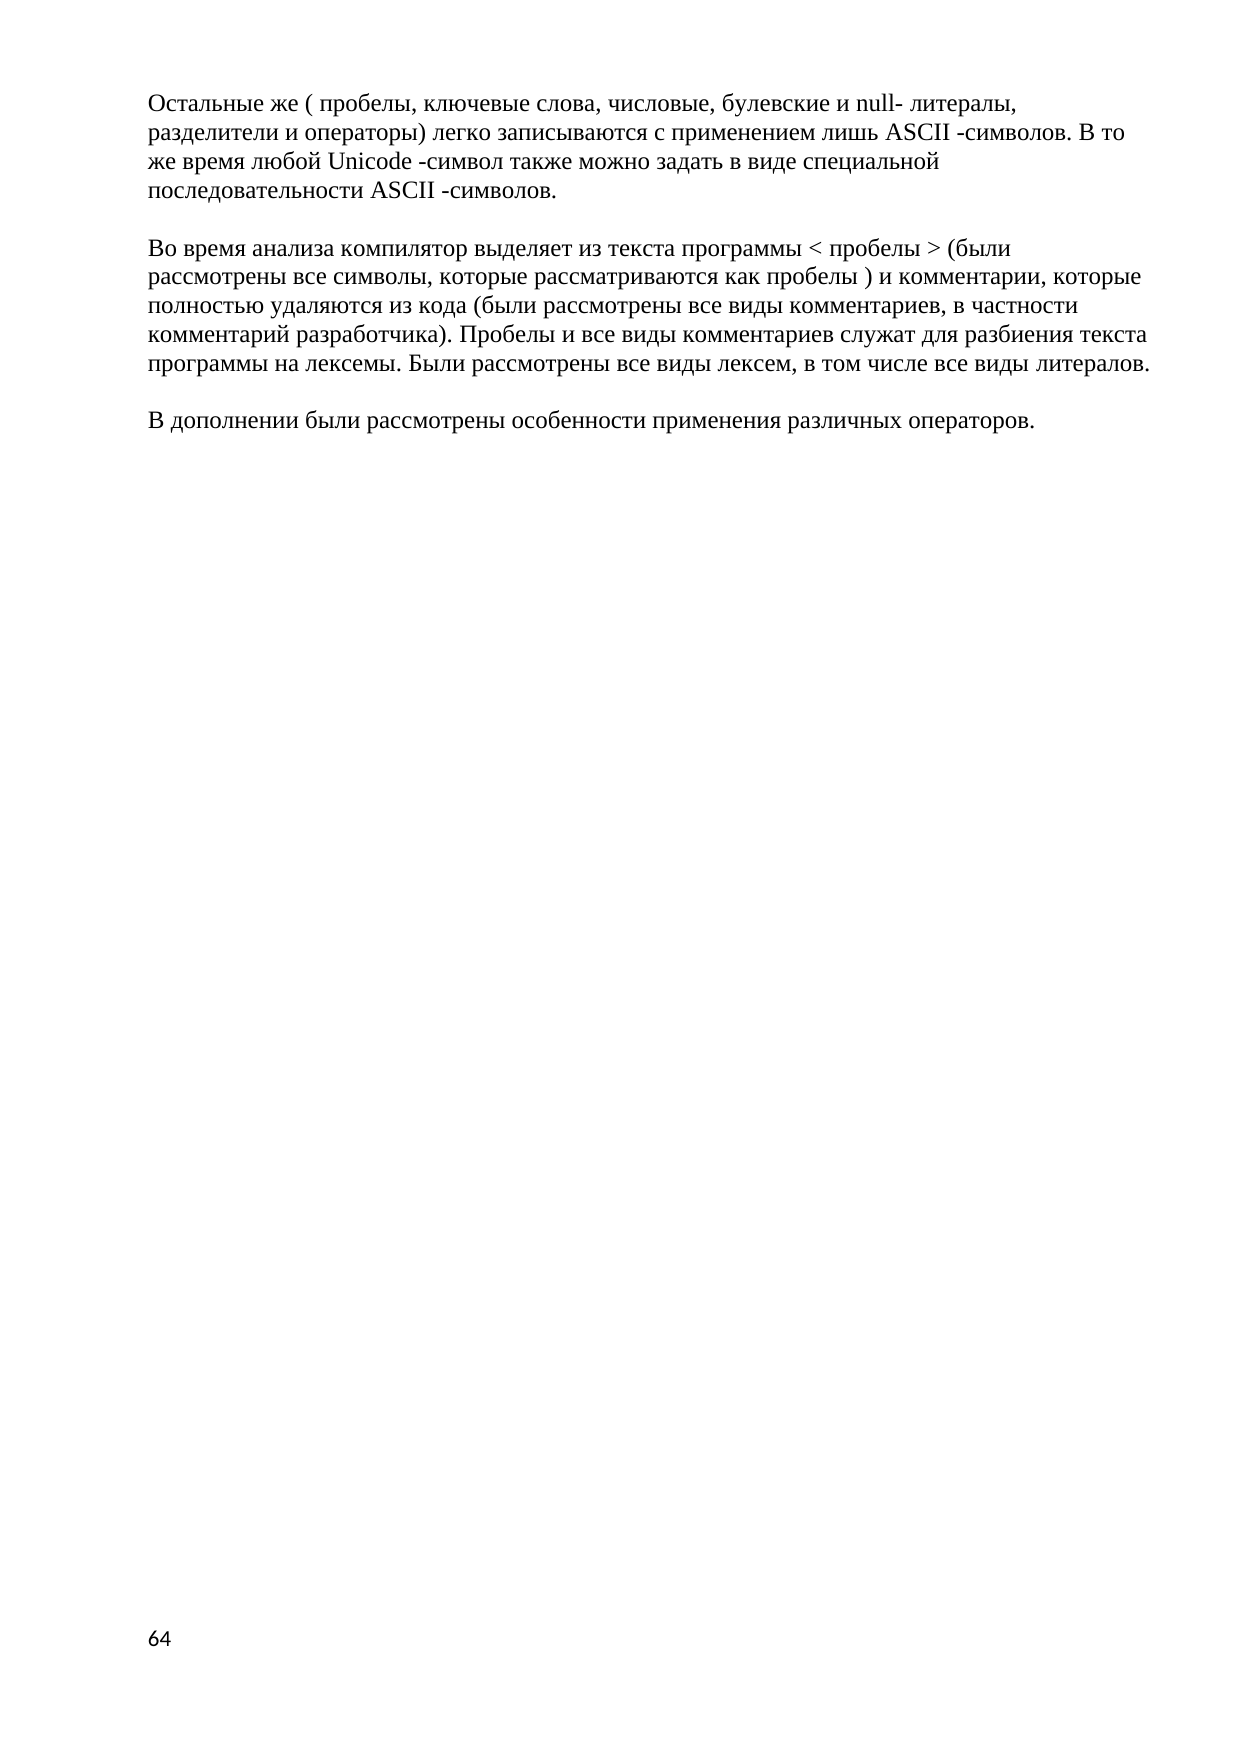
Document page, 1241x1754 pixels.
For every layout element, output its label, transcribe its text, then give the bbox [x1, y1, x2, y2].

text Остальные же ( пробелы, ключевые слова, числовые, булевские и null- литералы, разделители и операторы) легко записываются с применением лишь ASCII -символов. В то же время любой Unicode -символ также можно задать в виде специальной последовательности ASCII -символов. [148, 88, 1152, 203]
text В дополнении были рассмотрены особенности применения различных операторов. [148, 406, 1152, 434]
text Во время анализа компилятор выделяет из текста программы < пробелы > (были рассмотрены все символы, которые рассматриваются как пробелы ) и комментарии, которые полностью удаляются из кода (были рассмотрены все виды комментариев, в частности комментарий разработчика). Пробелы и все виды комментариев служат для разбиения текста программы на лексемы. Были рассмотрены все виды лексем, в том числе все виды литералов. [148, 233, 1152, 376]
